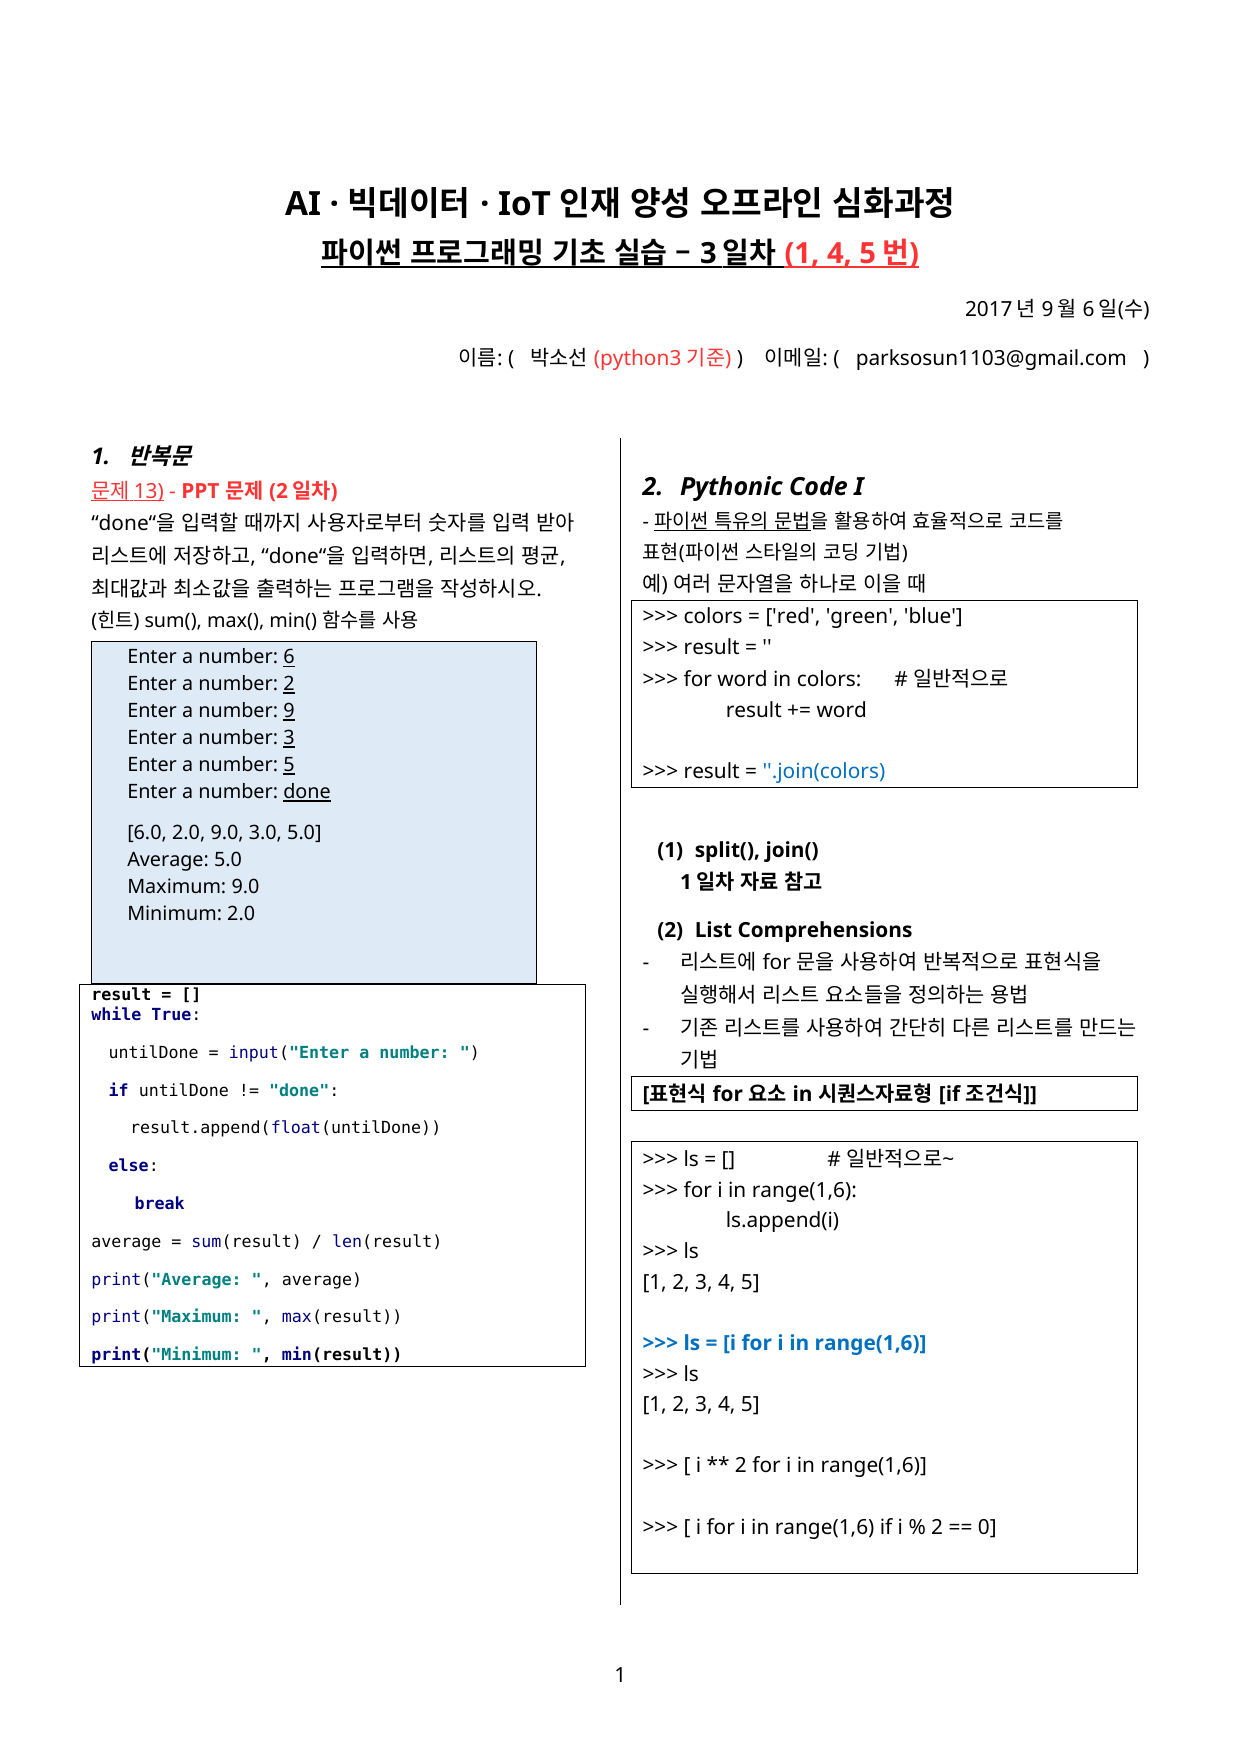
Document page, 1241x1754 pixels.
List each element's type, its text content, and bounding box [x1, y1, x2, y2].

list 리스트에 for 문을 사용하여 반복적으로 표현식을 실행해서 리스트 요소들을 정의하는 용법 [642, 946, 1149, 1008]
list 반복문 [91, 438, 598, 471]
text 2017년 9월 6일(수) [91, 292, 1149, 322]
list List Comprehensions [657, 915, 1087, 943]
table_header result = [] while True: untilDone = input("Enter a number: ") if untilDone != "done": result.append(float(untilDone)) else: break average = sum(result) / len(result) print("Average: ", average) print("Maximum: ", max(result)) print("Minimum: ", min(result)) [80, 985, 585, 1366]
text (힌트) sum(), max(), min() 함수를 사용 [91, 605, 598, 633]
text 이름: ( 박소선 (python3 기준) ) 이메일: ( parksosun1103@gmail.com ) [91, 341, 1149, 372]
text 예) 여러 문자열을 하나로 이을 때 [642, 567, 1087, 598]
text 파이썬 프로그래밍 기초 실습 – 3일차 (1, 4, 5번) [91, 229, 1149, 272]
table_header [표현식 for 요소 in 시퀀스자료형 [if 조건식]] [632, 1077, 1137, 1109]
text 문제13) - PPT 문제 (2일차) [91, 474, 598, 504]
list Pythonic Code I [642, 468, 1149, 503]
list 1일차 자료 참고 [680, 866, 1087, 896]
text “done“을 입력할 때까지 사용자로부터 숫자를 입력 받아 리스트에 저장하고, “done“을 입력하면, 리스트의 평균, 최대값과 최소값을 출력하는 프로그램을 작성하시오. [91, 507, 598, 602]
list 기존 리스트를 사용하여 간단히 다른 리스트를 만드는 기법 [642, 1011, 1149, 1074]
list split(), join() [657, 835, 1087, 863]
table_header >>> colors = ['red', 'green', 'blue'] >>> result = '' >>> for word in colors: # 일반적으로 result += word >>> result = ''.join(colors) [632, 601, 1137, 787]
text AI · 빅데이터 · IoT 인재 양성 오프라인 심화과정 [91, 177, 1149, 226]
text - 파이썬 특유의 문법을 활용하여 효율적으로 코드를 표현(파이썬 스타일의 코딩 기법) [642, 505, 1087, 565]
